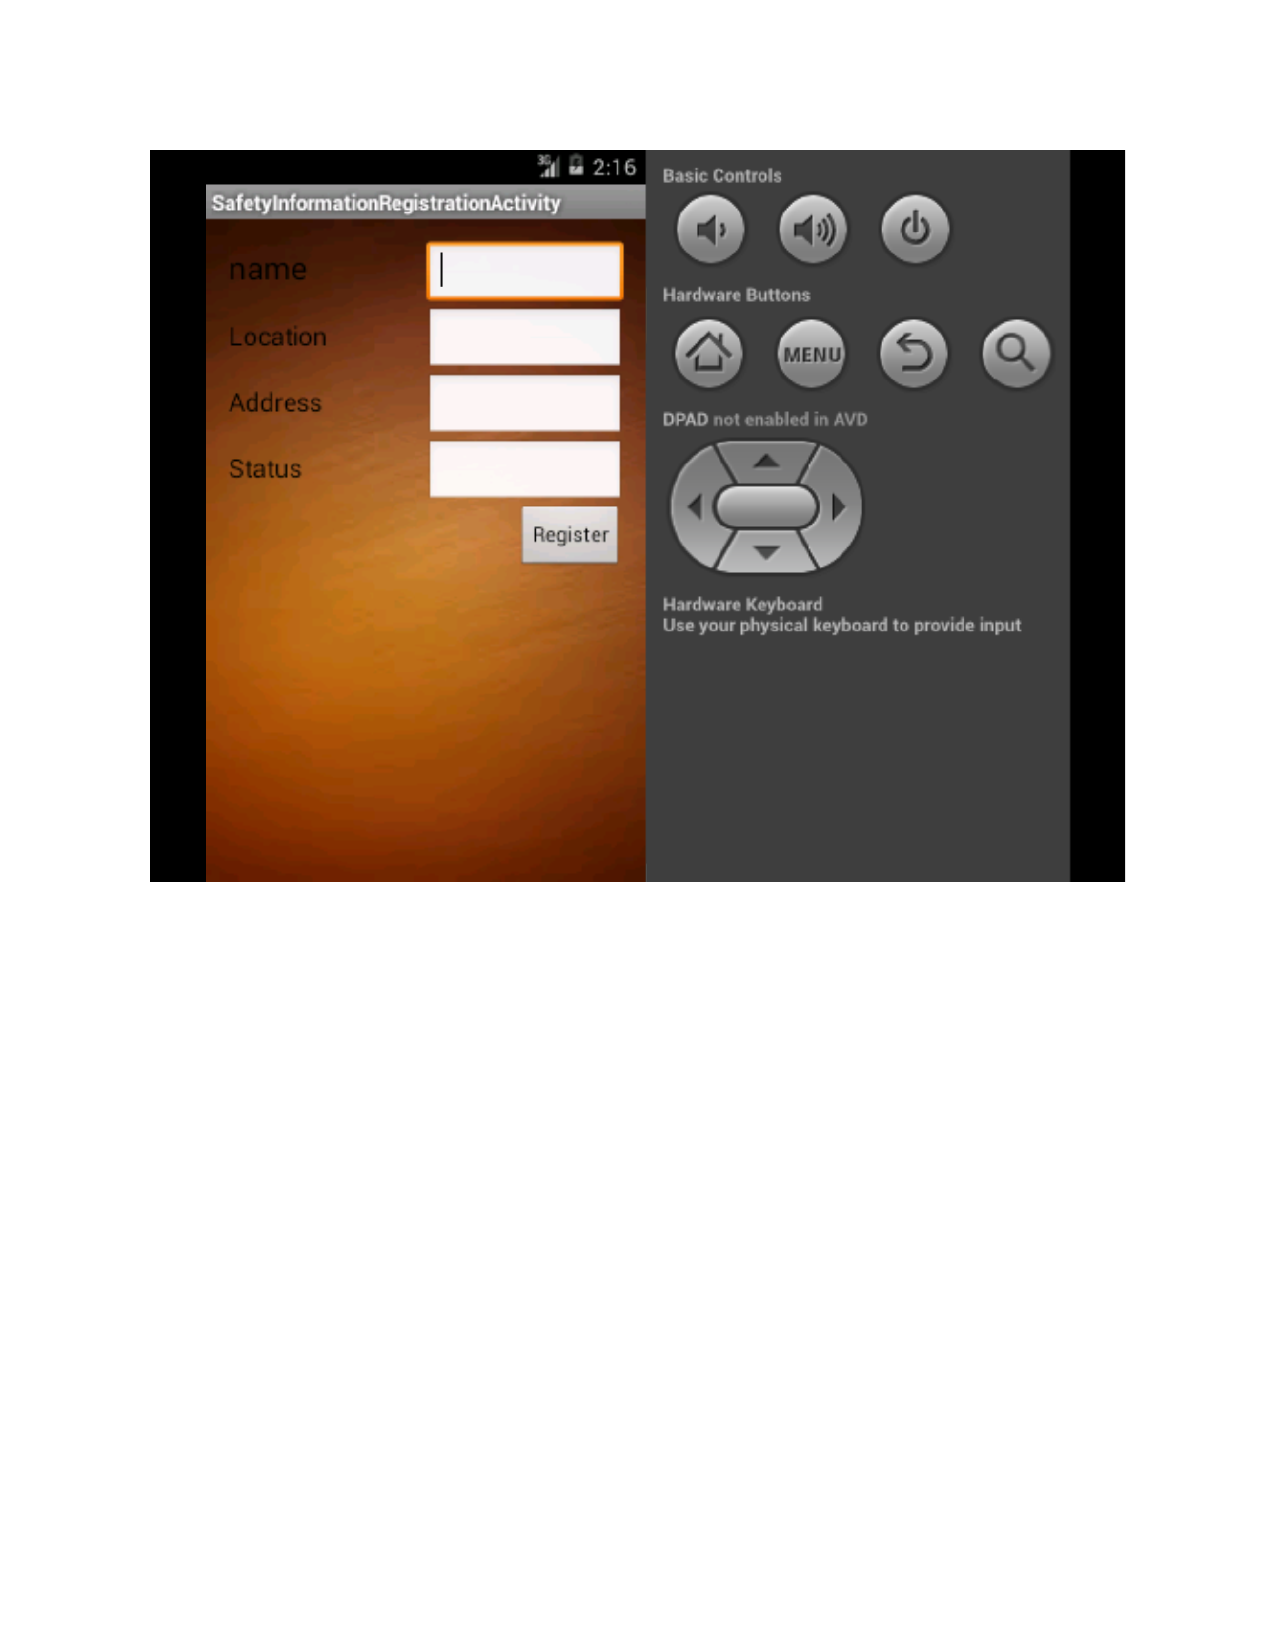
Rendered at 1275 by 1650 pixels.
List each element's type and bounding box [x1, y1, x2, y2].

picture [150, 150, 1125, 882]
